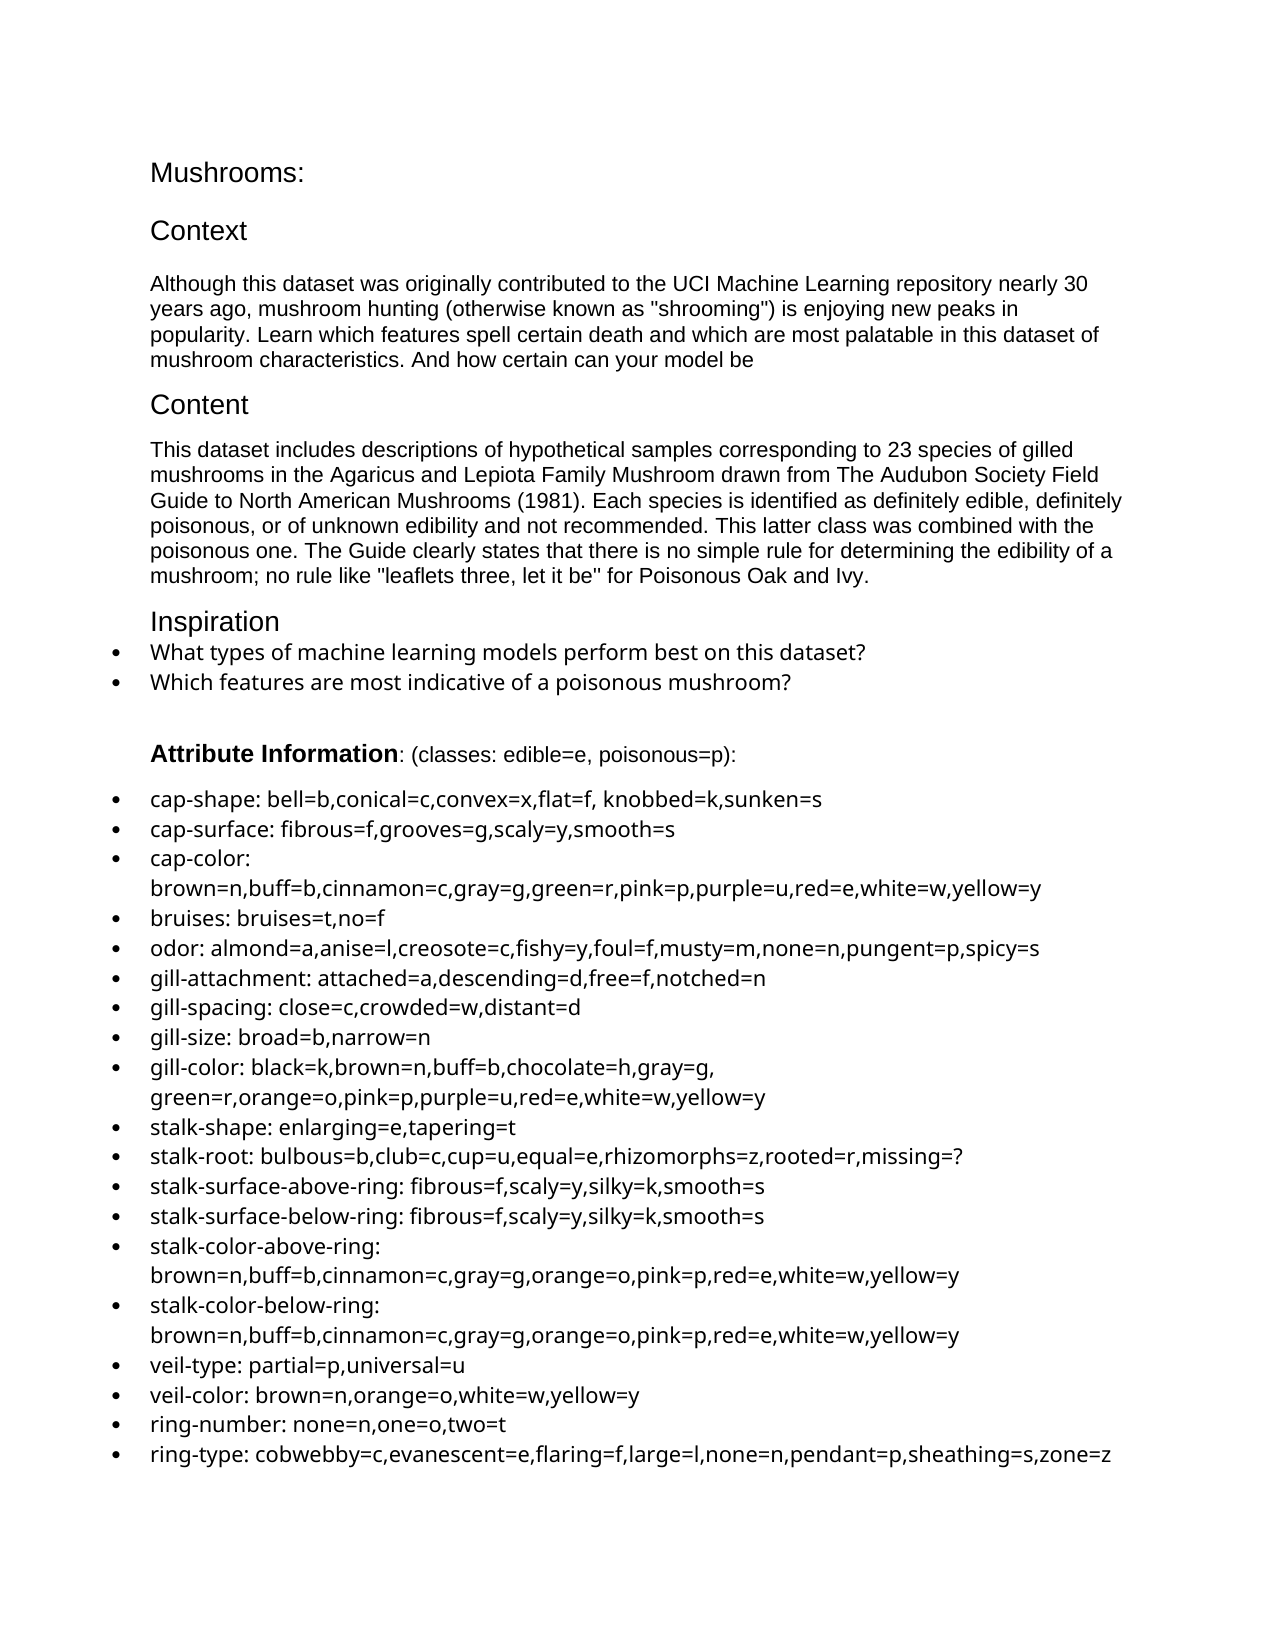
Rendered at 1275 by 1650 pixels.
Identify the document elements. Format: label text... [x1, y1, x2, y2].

list stalk-color-above-ring: brown=n,buff=b,cinnamon=c,gray=g,orange=o,pink=p,red=e,white=w,yellow=y [112, 1231, 1125, 1290]
list odor: almond=a,anise=l,creosote=c,fishy=y,foul=f,musty=m,none=n,pungent=p,spicy=s [112, 933, 1125, 962]
text Although this dataset was originally contributed to the UCI Machine Learning repository nearly 30 years ago, mushroom hunting (otherwise known as "shrooming") is enjoying new peaks in popularity. Learn which features spell certain death and which are most palatable in this dataset of mushroom characteristics. And how certain can your model be [150, 271, 1125, 372]
list gill-size: broad=b,narrow=n [112, 1022, 1125, 1052]
list veil-type: partial=p,universal=u [112, 1350, 1125, 1379]
list bruises: bruises=t,no=f [112, 903, 1125, 933]
list What types of machine learning models perform best on this dataset? [112, 637, 1125, 667]
list stalk-root: bulbous=b,club=c,cup=u,equal=e,rhizomorphs=z,rooted=r,missing=? [112, 1141, 1125, 1171]
text Content [150, 388, 1125, 421]
list cap-color: brown=n,buff=b,cinnamon=c,gray=g,green=r,pink=p,purple=u,red=e,white=w,yellow=y [112, 843, 1125, 903]
text Mushrooms: [150, 156, 1125, 189]
list veil-color: brown=n,orange=o,white=w,yellow=y [112, 1379, 1125, 1409]
list Which features are most indicative of a poisonous mushroom? [112, 667, 1125, 697]
text Context [150, 214, 1125, 246]
list stalk-shape: enlarging=e,tapering=t [112, 1111, 1125, 1141]
list stalk-surface-below-ring: fibrous=f,scaly=y,silky=k,smooth=s [112, 1201, 1125, 1231]
list stalk-color-below-ring: brown=n,buff=b,cinnamon=c,gray=g,orange=o,pink=p,red=e,white=w,yellow=y [112, 1290, 1125, 1350]
list cap-shape: bell=b,conical=c,convex=x,flat=f, knobbed=k,sunken=s [112, 784, 1125, 813]
text This dataset includes descriptions of hypothetical samples corresponding to 23 species of gilled mushrooms in the Agaricus and Lepiota Family Mushroom drawn from The Audubon Society Field Guide to North American Mushrooms (1981). Each species is identified as definitely edible, definitely poisonous, or of unknown edibility and not recommended. This latter class was combined with the poisonous one. The Guide clearly states that there is no simple rule for determining the edibility of a mushroom; no rule like "leaflets three, let it be'' for Poisonous Oak and Ivy. [150, 437, 1125, 588]
text Attribute Information: (classes: edible=e, poisonous=p): [150, 738, 1125, 767]
list gill-spacing: close=c,crowded=w,distant=d [112, 992, 1125, 1022]
list gill-color: black=k,brown=n,buff=b,chocolate=h,gray=g, green=r,orange=o,pink=p,purple=u,red=e,white=w,yellow=y [112, 1052, 1125, 1111]
list gill-attachment: attached=a,descending=d,free=f,notched=n [112, 962, 1125, 992]
list ring-number: none=n,one=o,two=t [112, 1409, 1125, 1439]
list stalk-surface-above-ring: fibrous=f,scaly=y,silky=k,smooth=s [112, 1171, 1125, 1201]
text Inspiration [150, 605, 1125, 637]
list ring-type: cobwebby=c,evanescent=e,flaring=f,large=l,none=n,pendant=p,sheathing=s,zone=z [112, 1439, 1125, 1469]
list cap-surface: fibrous=f,grooves=g,scaly=y,smooth=s [112, 813, 1125, 843]
